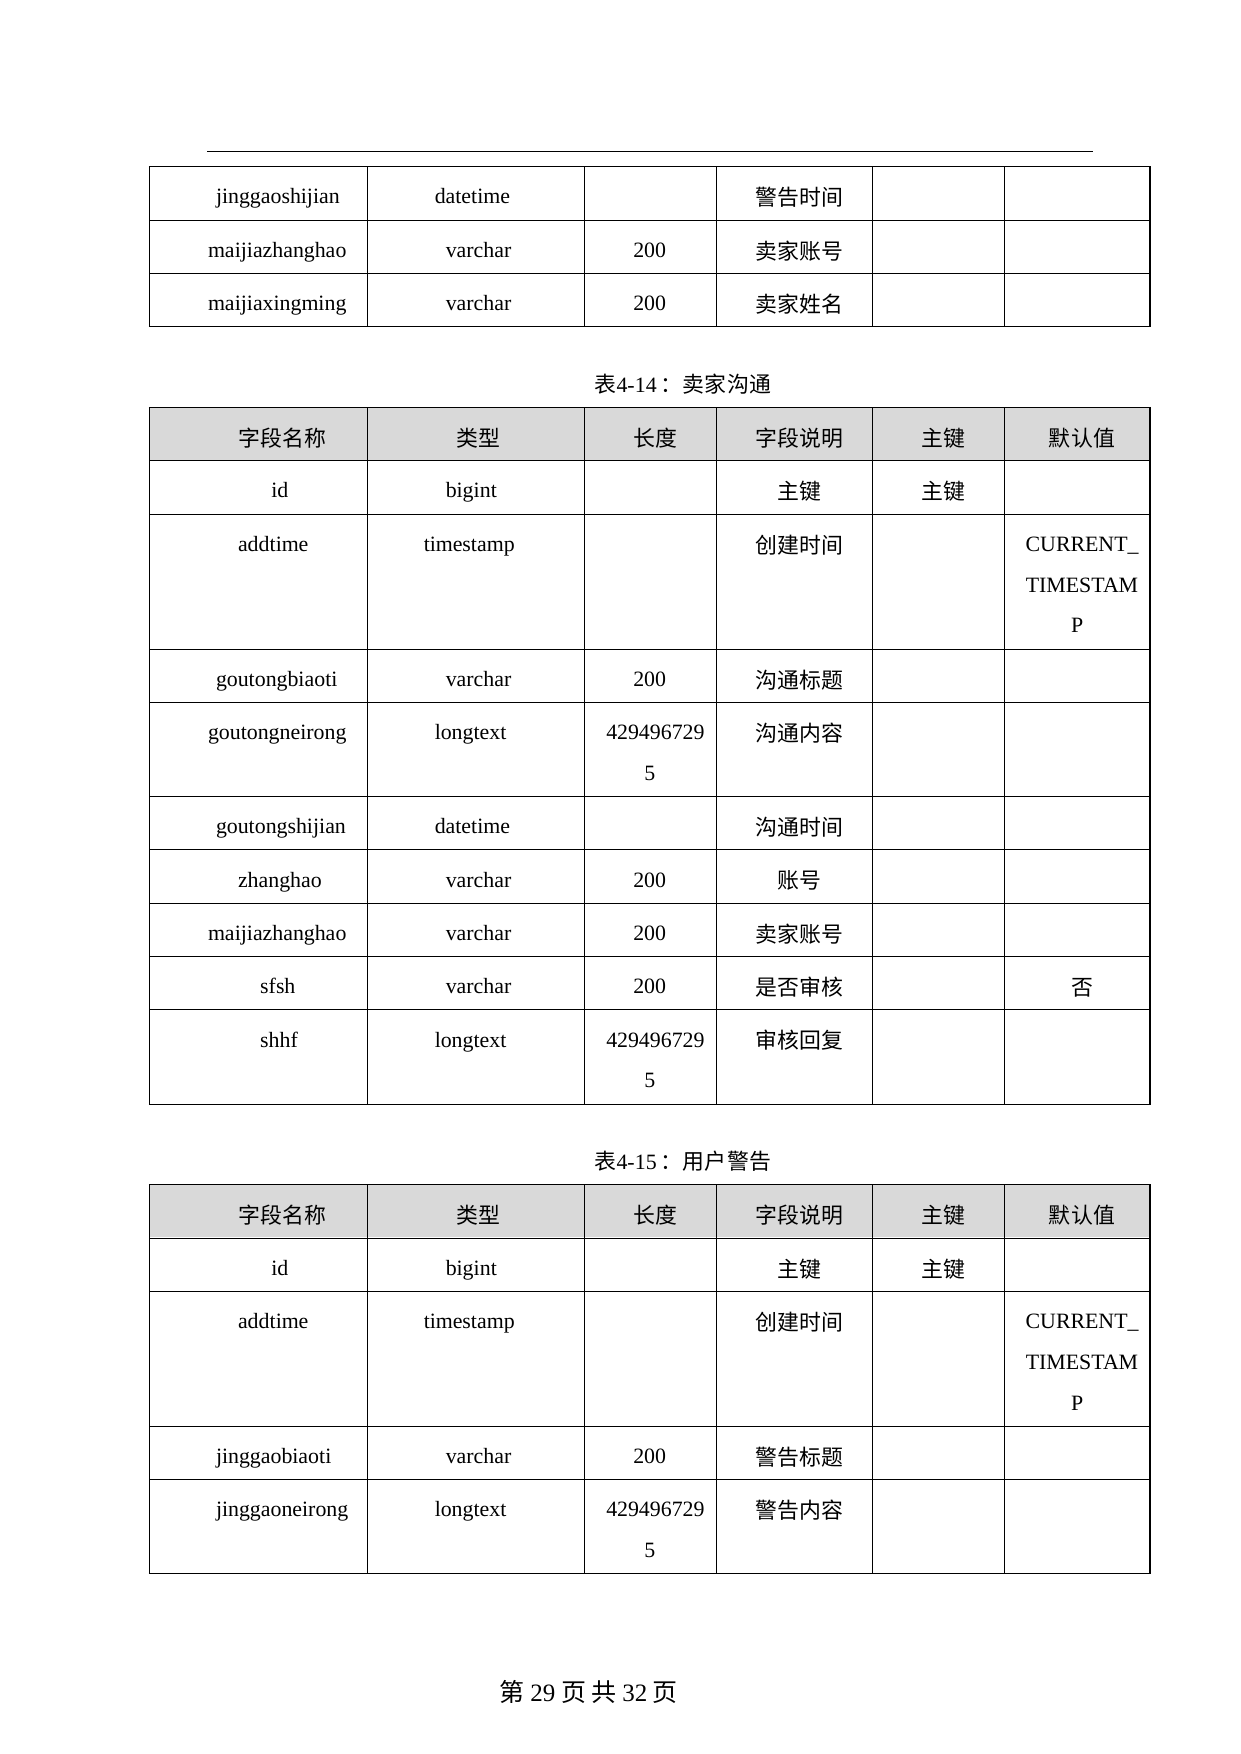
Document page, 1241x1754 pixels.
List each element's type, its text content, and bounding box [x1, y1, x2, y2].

table_cell varchar [368, 904, 584, 956]
table_cell [873, 167, 1004, 219]
table_cell 否 [1005, 957, 1149, 1009]
table_cell varchar [368, 1427, 584, 1479]
table_cell 是否审核 [717, 957, 872, 1009]
table_cell longtext [368, 1010, 584, 1103]
table_cell 4294967295 [585, 1010, 716, 1103]
table_cell [873, 1427, 1004, 1479]
table_cell 主键 [873, 1239, 1004, 1291]
table_cell [873, 1480, 1004, 1573]
table_cell 沟通时间 [717, 797, 872, 849]
table_cell maijiazhanghao [150, 904, 367, 956]
table_cell [585, 797, 716, 849]
table_cell goutongneirong [150, 703, 367, 796]
table_header 默认值 [1005, 408, 1149, 460]
table_cell 创建时间 [717, 1292, 872, 1426]
table_cell CURRENT_TIMESTAMP [1005, 1292, 1149, 1426]
table_cell jinggaoshijian [150, 167, 367, 219]
table_cell [585, 167, 716, 219]
table_header 字段说明 [717, 408, 872, 460]
table_cell [1005, 167, 1149, 219]
table_cell longtext [368, 703, 584, 796]
table_cell [585, 461, 716, 513]
table_cell 创建时间 [717, 515, 872, 648]
table_header 主键 [873, 1185, 1004, 1237]
table_header 长度 [585, 1185, 716, 1237]
table_cell jinggaoneirong [150, 1480, 367, 1573]
table_cell varchar [368, 650, 584, 702]
table_cell [1005, 1010, 1149, 1103]
table_cell [873, 850, 1004, 903]
table_cell [1005, 1239, 1149, 1291]
table_cell 200 [585, 850, 716, 903]
table_cell maijiazhanghao [150, 221, 367, 273]
table_header 默认值 [1005, 1185, 1149, 1237]
table_cell maijiaxingming [150, 274, 367, 326]
table_cell [1005, 797, 1149, 849]
table_cell jinggaobiaoti [150, 1427, 367, 1479]
table_cell varchar [368, 274, 584, 326]
table_cell timestamp [368, 515, 584, 648]
table_cell 卖家账号 [717, 904, 872, 956]
table_cell id [150, 1239, 367, 1291]
table_header 类型 [368, 1185, 584, 1237]
table_cell [873, 650, 1004, 702]
table_cell varchar [368, 957, 584, 1009]
table_cell [1005, 703, 1149, 796]
table_cell addtime [150, 1292, 367, 1426]
table_header 字段说明 [717, 1185, 872, 1237]
table_cell sfsh [150, 957, 367, 1009]
table_cell [585, 515, 716, 648]
table_cell 200 [585, 904, 716, 956]
table_cell 主键 [717, 1239, 872, 1291]
table_cell [1005, 650, 1149, 702]
table_cell 200 [585, 650, 716, 702]
table_cell 200 [585, 274, 716, 326]
table_cell [1005, 850, 1149, 903]
table_cell 卖家姓名 [717, 274, 872, 326]
text 表4-14：卖家沟通 [208, 366, 1091, 399]
table_cell 警告标题 [717, 1427, 872, 1479]
table_cell [1005, 461, 1149, 513]
table_cell [873, 797, 1004, 849]
table_cell [873, 1292, 1004, 1426]
table_cell datetime [368, 167, 584, 219]
table_cell goutongbiaoti [150, 650, 367, 702]
table_cell [873, 957, 1004, 1009]
table_cell 沟通标题 [717, 650, 872, 702]
table_header 类型 [368, 408, 584, 460]
table_cell goutongshijian [150, 797, 367, 849]
table_cell [873, 1010, 1004, 1103]
table_cell [1005, 274, 1149, 326]
table_header 主键 [873, 408, 1004, 460]
table_cell [873, 221, 1004, 273]
table_cell datetime [368, 797, 584, 849]
table_cell timestamp [368, 1292, 584, 1426]
table_cell 沟通内容 [717, 703, 872, 796]
table_header 字段名称 [150, 408, 367, 460]
table_cell longtext [368, 1480, 584, 1573]
table_cell varchar [368, 850, 584, 903]
table_cell [1005, 904, 1149, 956]
table_cell bigint [368, 461, 584, 513]
table_cell 4294967295 [585, 1480, 716, 1573]
table_cell [873, 274, 1004, 326]
table_cell [1005, 221, 1149, 273]
table_cell 卖家账号 [717, 221, 872, 273]
table_cell 审核回复 [717, 1010, 872, 1103]
table_cell 账号 [717, 850, 872, 903]
table_cell varchar [368, 221, 584, 273]
table_cell 200 [585, 1427, 716, 1479]
table_cell [1005, 1480, 1149, 1573]
table_cell shhf [150, 1010, 367, 1103]
table_cell [873, 904, 1004, 956]
table_cell 200 [585, 957, 716, 1009]
table_cell zhanghao [150, 850, 367, 903]
table_header 字段名称 [150, 1185, 367, 1237]
table_cell 主键 [873, 461, 1004, 513]
table_cell 警告内容 [717, 1480, 872, 1573]
table_cell [1005, 1427, 1149, 1479]
table_cell 警告时间 [717, 167, 872, 219]
table_cell id [150, 461, 367, 513]
table_cell 主键 [717, 461, 872, 513]
table_cell [873, 703, 1004, 796]
table_cell CURRENT_TIMESTAMP [1005, 515, 1149, 648]
table_cell 4294967295 [585, 703, 716, 796]
table_cell [873, 515, 1004, 648]
table_header 长度 [585, 408, 716, 460]
table_cell bigint [368, 1239, 584, 1291]
table_cell 200 [585, 221, 716, 273]
table_cell [585, 1239, 716, 1291]
text 表4-15：用户警告 [208, 1143, 1091, 1176]
table_cell [585, 1292, 716, 1426]
table_cell addtime [150, 515, 367, 648]
